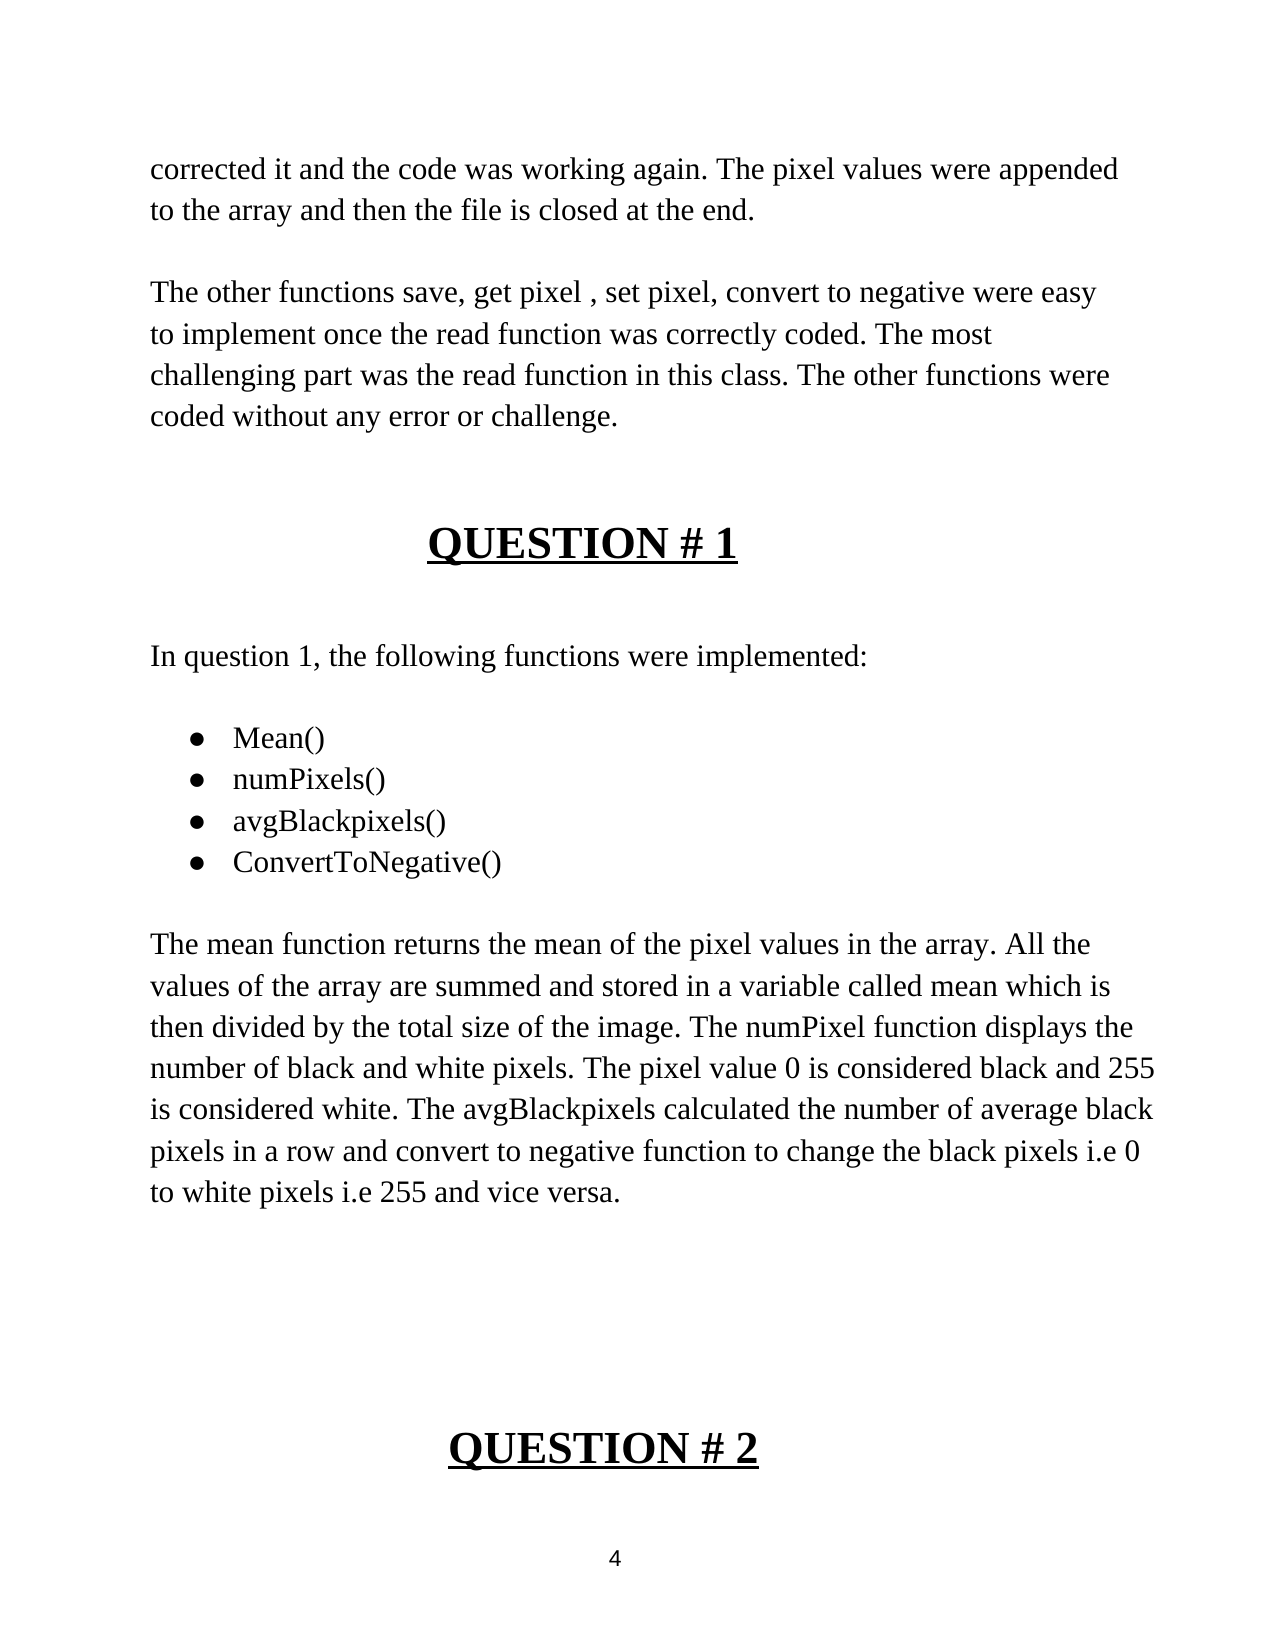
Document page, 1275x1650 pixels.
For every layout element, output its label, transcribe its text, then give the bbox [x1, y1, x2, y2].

text In question 1, the following functions were implemented: [150, 637, 1125, 673]
list ConvertToNegative() [187, 843, 1162, 879]
text The other functions save, get pixel , set pixel, convert to negative were easy to implement once the read function was correctly coded. The most challenging part was the read function in this class. The other functions were coded without any error or challenge. [150, 274, 1125, 433]
text The mean function returns the mean of the pixel values in the array. All the values of the array are summed and stored in a variable called mean which is then divided by the total size of the image. The numPixel function displays the number of black and white pixels. The pixel value 0 is considered black and 255 is considered white. The avgBlackpixels calculated the number of average black pixels in a row and convert to negative function to change the black pixels i.e 0 to white pixels i.e 255 and vice versa. [150, 926, 1162, 1209]
text QUESTION # 1 [150, 516, 1125, 568]
text QUESTION # 2 [150, 1421, 1125, 1473]
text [150, 150, 1125, 227]
list numPixels() [187, 761, 1162, 797]
list Mean() [187, 719, 1162, 755]
list avgBlackpixels() [187, 802, 1162, 838]
